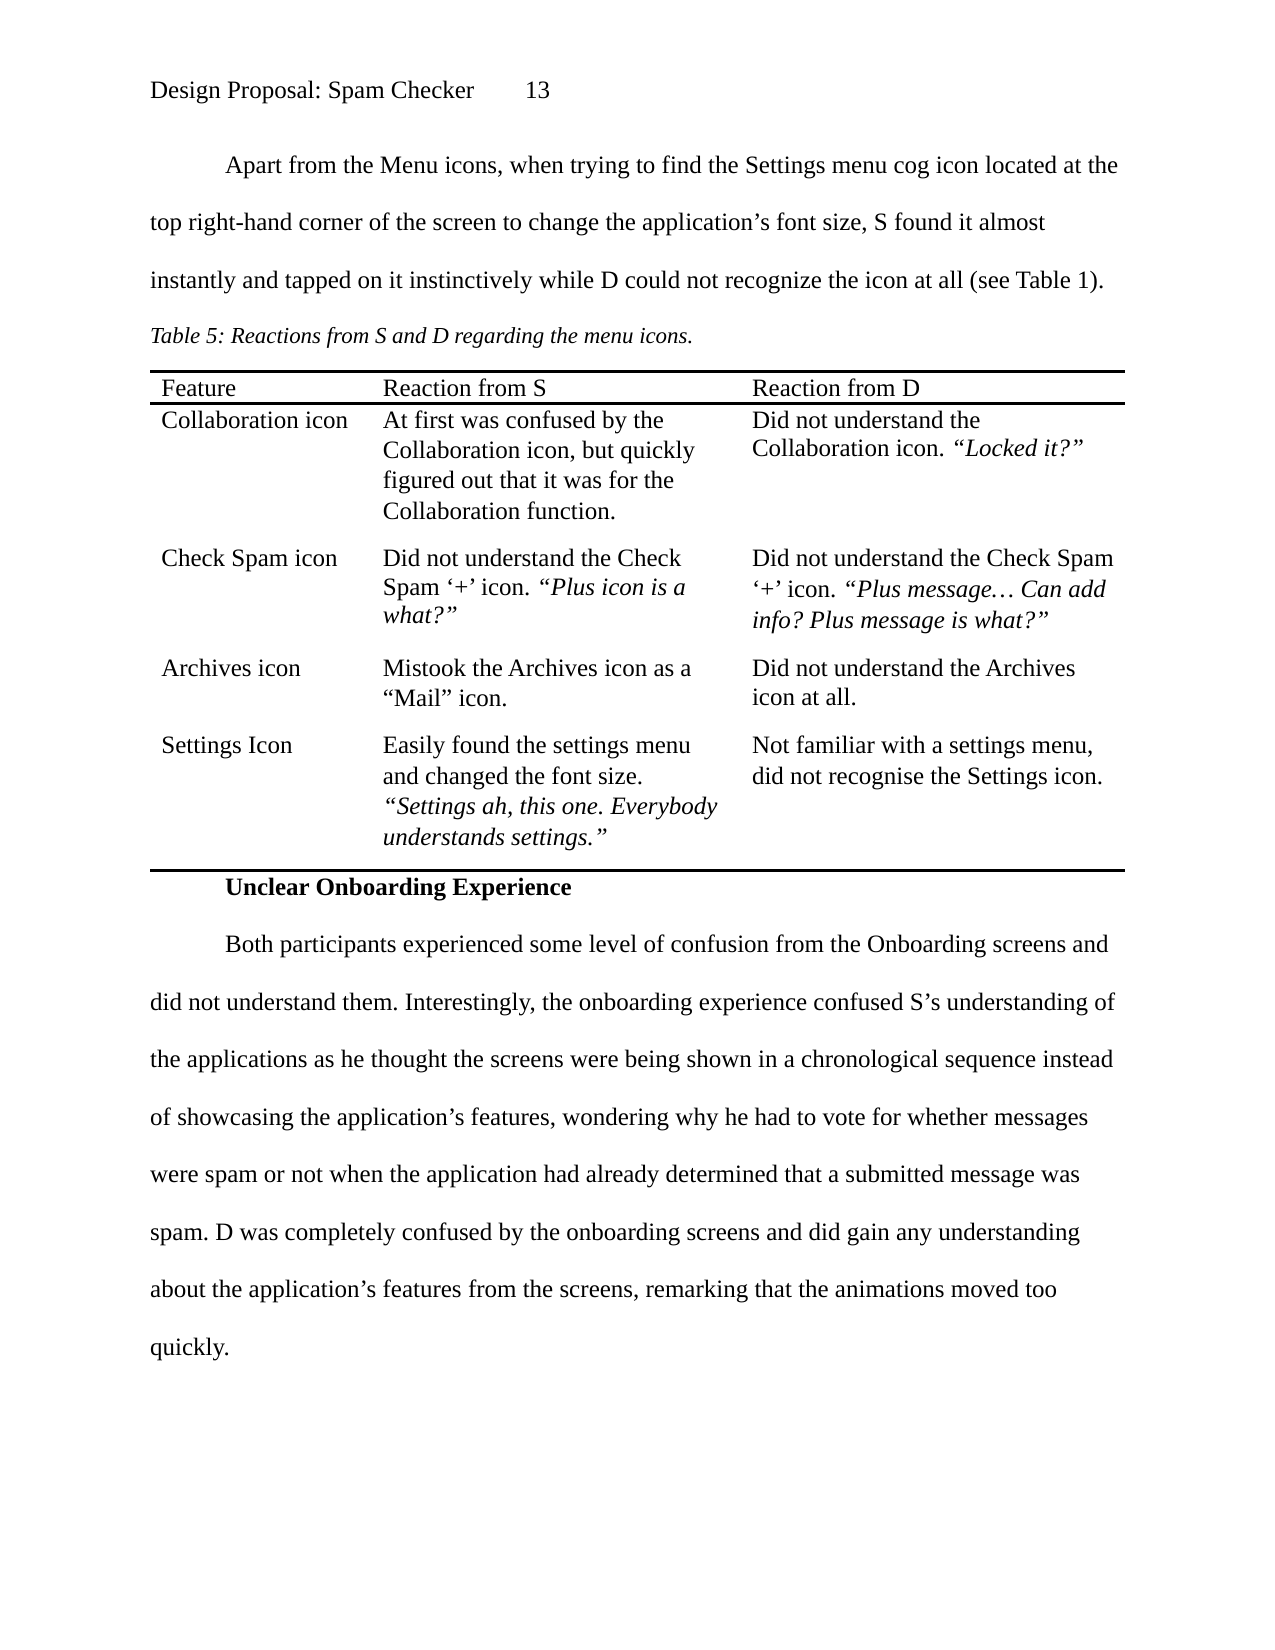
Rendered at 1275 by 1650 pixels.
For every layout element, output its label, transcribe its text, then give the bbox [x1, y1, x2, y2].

table_cell Did not understand the Check Spam ‘+’ icon. “Plus icon is a what?” [371, 543, 741, 653]
table_header Reaction from S [371, 373, 741, 402]
table_cell Mistook the Archives icon as a “Mail” icon. [371, 653, 741, 730]
table_cell Did not understand the Check Spam ‘+’ icon. “Plus message… Can add info? Plus message is what?” [741, 543, 1125, 653]
table_cell Did not understand the Archives icon at all. [741, 653, 1125, 730]
text Both participants experienced some level of confusion from the Onboarding screens and did not understand them. Interestingly, the onboarding experience confused S’s understanding of the applications as he thought the screens were being shown in a chronological sequence instead of showcasing the application’s features, wondering why he had to vote for whether messages were spam or not when the application had already determined that a submitted message was spam. D was completely confused by the onboarding screens and did gain any understanding about the application’s features from the screens, remarking that the animations moved too quickly. [150, 929, 1125, 1361]
table_cell Check Spam icon [150, 543, 371, 653]
table_cell At first was confused by the Collaboration icon, but quickly figured out that it was for the Collaboration function. [371, 405, 741, 543]
subtitle Unclear Onboarding Experience [150, 872, 1125, 901]
table_header Reaction from D [741, 373, 1125, 402]
text Apart from the Menu icons, when trying to find the Settings menu cog icon located at the top right-hand corner of the screen to change the application’s font size, S found it almost instantly and tapped on it instinctively while D could not recognize the icon at all (see Table 1). [150, 150, 1125, 294]
table_cell Not familiar with a settings menu, did not recognise the Settings icon. [741, 730, 1125, 869]
text Table 5: Reactions from S and D regarding the menu icons. [150, 322, 1125, 349]
table_cell Easily found the settings menu and changed the font size. “Settings ah, this one. Everybody understands settings.” [371, 730, 741, 869]
table_cell Archives icon [150, 653, 371, 730]
table_cell Did not understand the Collaboration icon. “Locked it?” [741, 405, 1125, 543]
table_header Feature [150, 373, 371, 402]
table_cell Settings Icon [150, 730, 371, 869]
table_cell Collaboration icon [150, 405, 371, 543]
